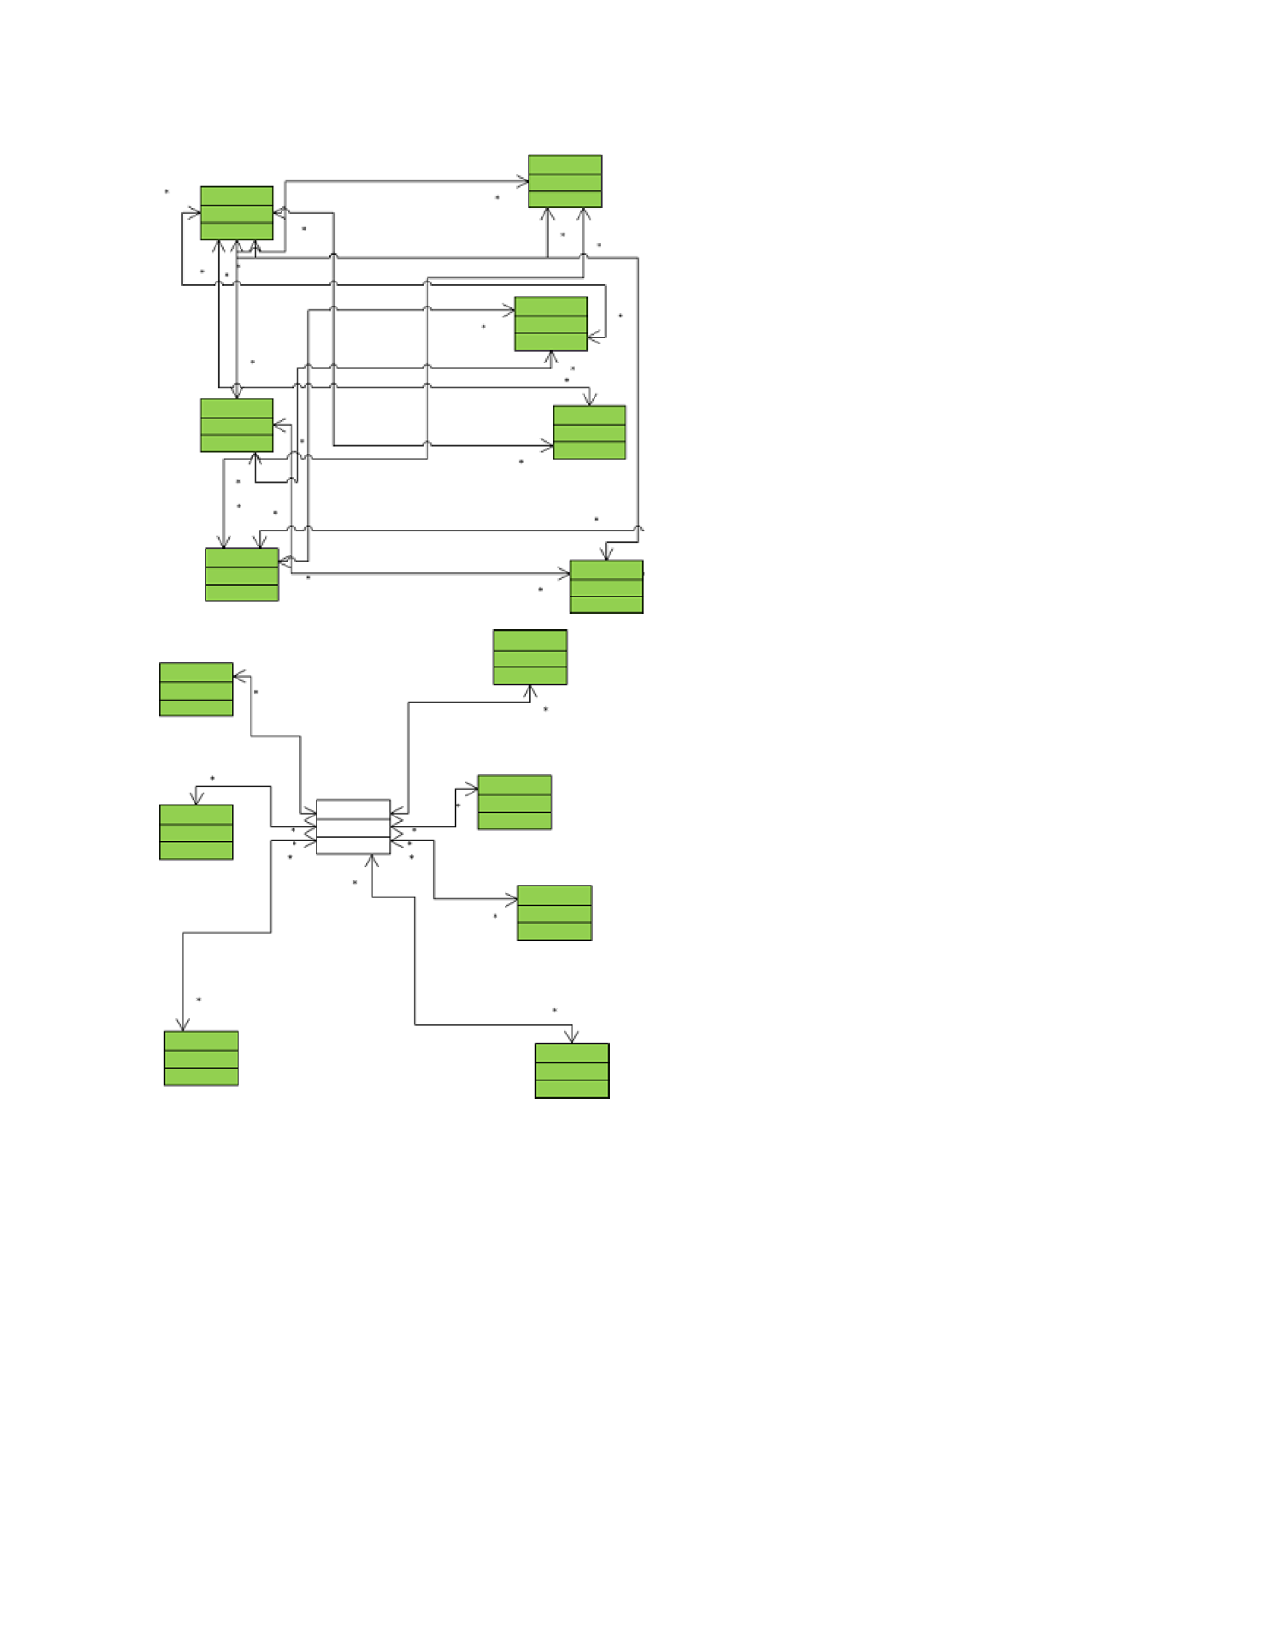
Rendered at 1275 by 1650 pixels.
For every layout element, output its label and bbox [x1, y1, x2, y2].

picture [150, 150, 645, 1104]
